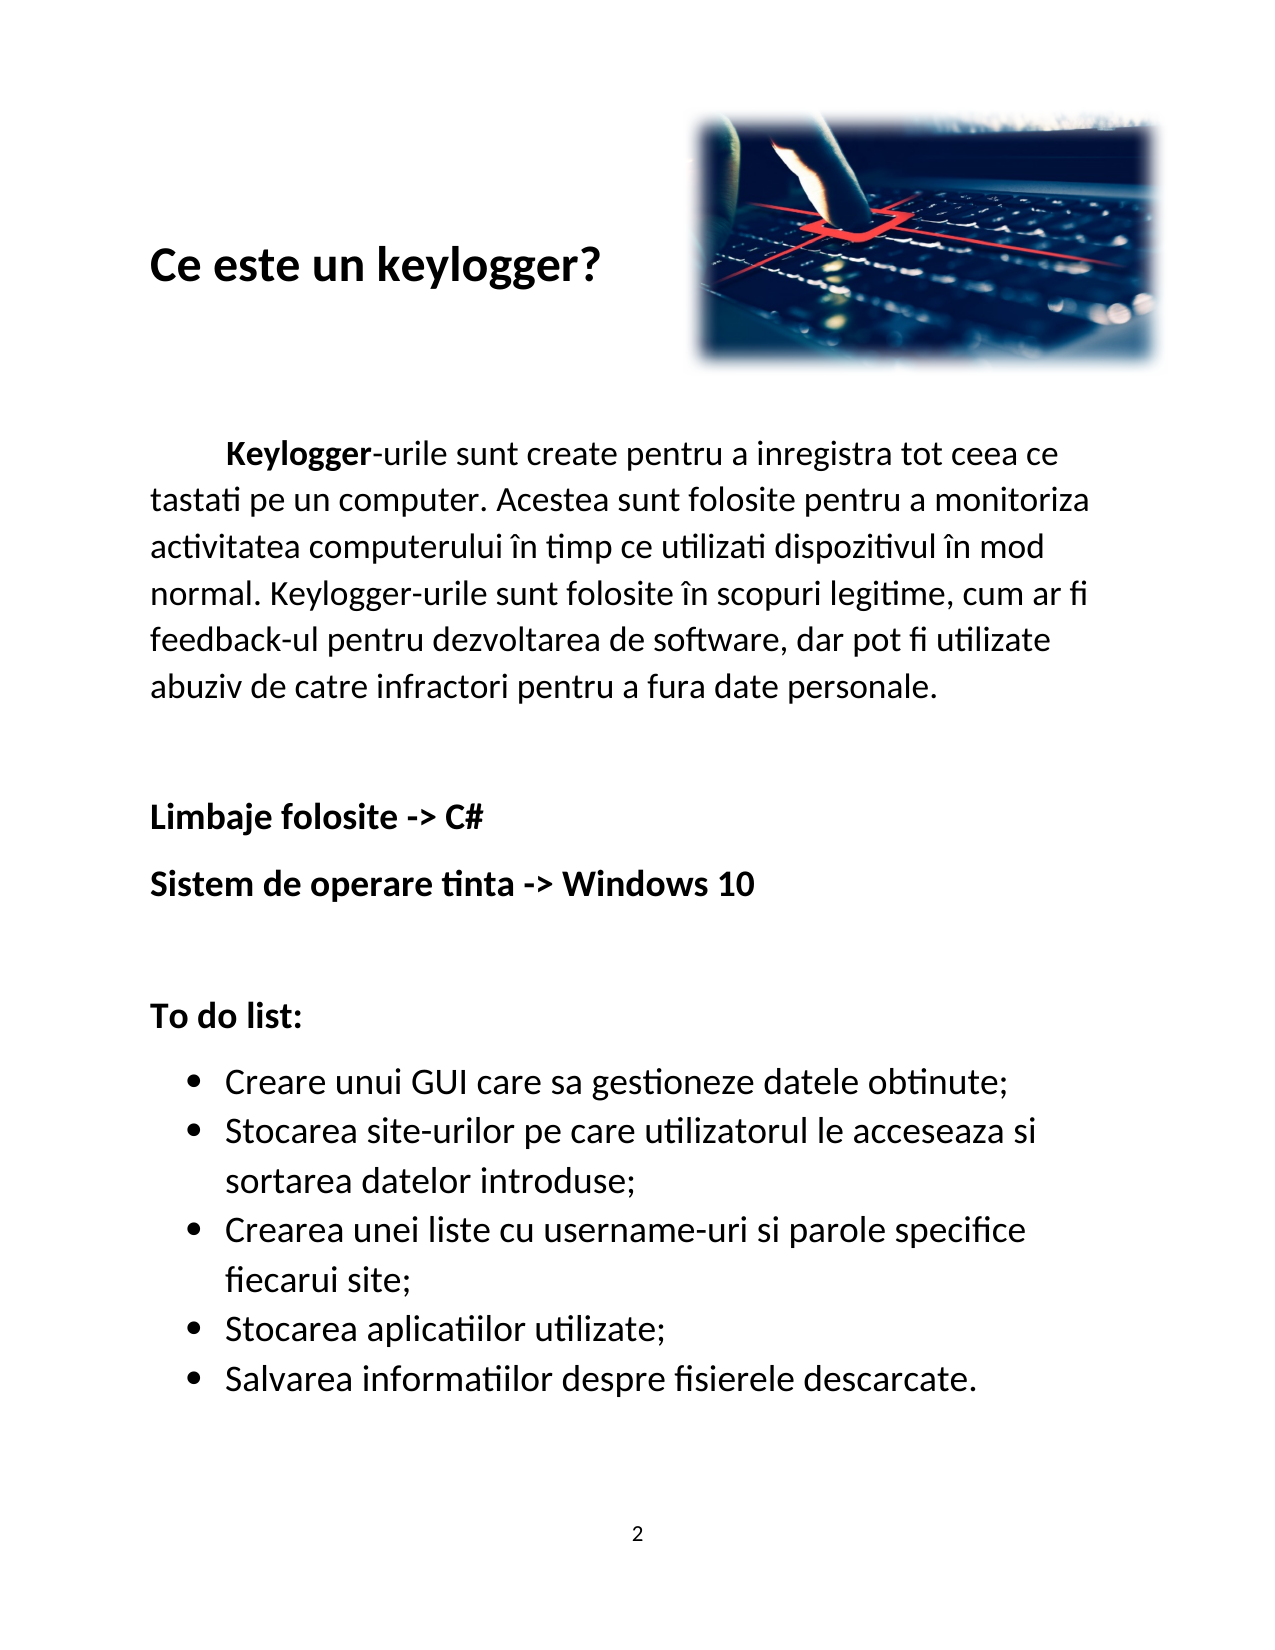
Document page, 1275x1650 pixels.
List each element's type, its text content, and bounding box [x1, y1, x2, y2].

text Ce este un keylogger? [150, 232, 687, 293]
text Keylogger-urile sunt create pentru a inregistra tot ceea ce tastati pe un computer. Acestea sunt folosite pentru a monitoriza activitatea computerului în timp ce utilizati dispozitivul în mod normal. Keylogger-urile sunt folosite în scopuri legitime, cum ar fi feedback-ul pentru dezvoltarea de software, dar pot fi utilizate abuziv de catre infractori pentru a fura date personale. [150, 431, 1125, 707]
text Sistem de operare tinta -> Windows 10 [150, 859, 1125, 905]
list Crearea unei liste cu username-uri si parole specifice fiecarui site; [187, 1206, 1125, 1302]
list Creare unui GUI care sa gestioneze datele obtinute; [187, 1058, 1125, 1104]
list Stocarea site-urilor pe care utilizatorul le acceseaza si sortarea datelor introduse; [187, 1107, 1125, 1203]
text To do list: [150, 992, 1125, 1038]
list Stocarea aplicatiilor utilizate; [187, 1305, 1125, 1351]
picture [713, 137, 1138, 346]
list Salvarea informatiilor despre fisierele descarcate. [187, 1355, 1125, 1401]
text Limbaje folosite -> C# [150, 793, 1125, 839]
